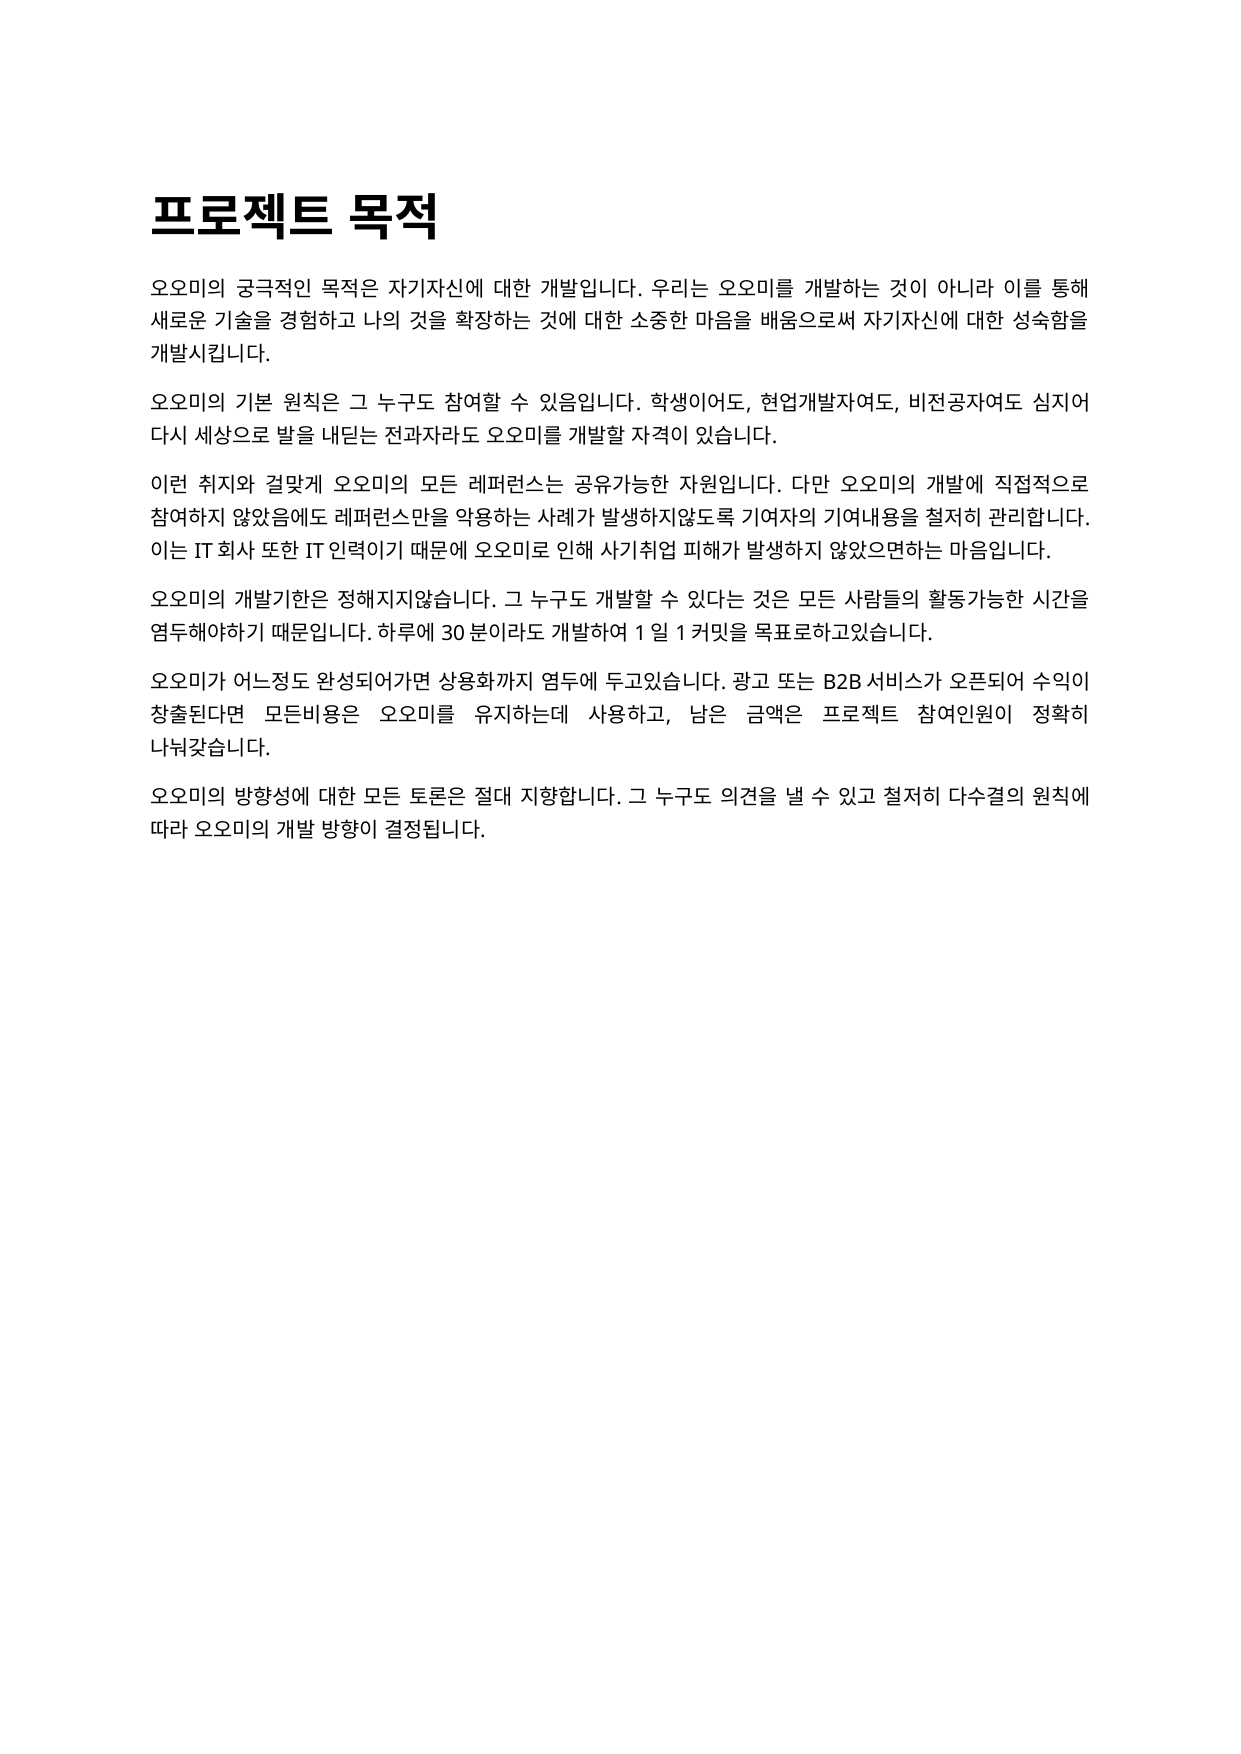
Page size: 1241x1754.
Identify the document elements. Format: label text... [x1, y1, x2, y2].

text 오오미가 어느정도 완성되어가면 상용화까지 염두에 두고있습니다. 광고 또는 B2B서비스가 오픈되어 수익이 창출된다면 모든비용은 오오미를 유지하는데 사용하고, 남은 금액은 프로젝트 참여인원이 정확히 나눠갖습니다. [150, 666, 1090, 761]
text 오오미의 궁극적인 목적은 자기자신에 대한 개발입니다. 우리는 오오미를 개발하는 것이 아니라 이를 통해 새로운 기술을 경험하고 나의 것을 확장하는 것에 대한 소중한 마음을 배움으로써 자기자신에 대한 성숙함을 개발시킵니다. [150, 272, 1090, 368]
text 오오미의 방향성에 대한 모든 토론은 절대 지향합니다. 그 누구도 의견을 낼 수 있고 철저히 다수결의 원칙에 따라 오오미의 개발 방향이 결정됩니다. [150, 780, 1090, 843]
text 오오미의 기본 원칙은 그 누구도 참여할 수 있음입니다. 학생이어도, 현업개발자여도, 비전공자여도 심지어 다시 세상으로 발을 내딛는 전과자라도 오오미를 개발할 자격이 있습니다. [150, 387, 1090, 450]
text 오오미의 개발기한은 정해지지않습니다. 그 누구도 개발할 수 있다는 것은 모든 사람들의 활동가능한 시간을 염두해야하기 때문입니다. 하루에 30분이라도 개발하여 1일 1커밋을 목표로하고있습니다. [150, 583, 1090, 647]
text 프로젝트 목적 [150, 177, 1090, 249]
text 이런 취지와 걸맞게 오오미의 모든 레퍼런스는 공유가능한 자원입니다. 다만 오오미의 개발에 직접적으로 참여하지 않았음에도 레퍼런스만을 악용하는 사례가 발생하지않도록 기여자의 기여내용을 철저히 관리합니다. 이는 IT회사 또한 IT인력이기 때문에 오오미로 인해 사기취업 피해가 발생하지 않았으면하는 마음입니다. [150, 469, 1090, 564]
